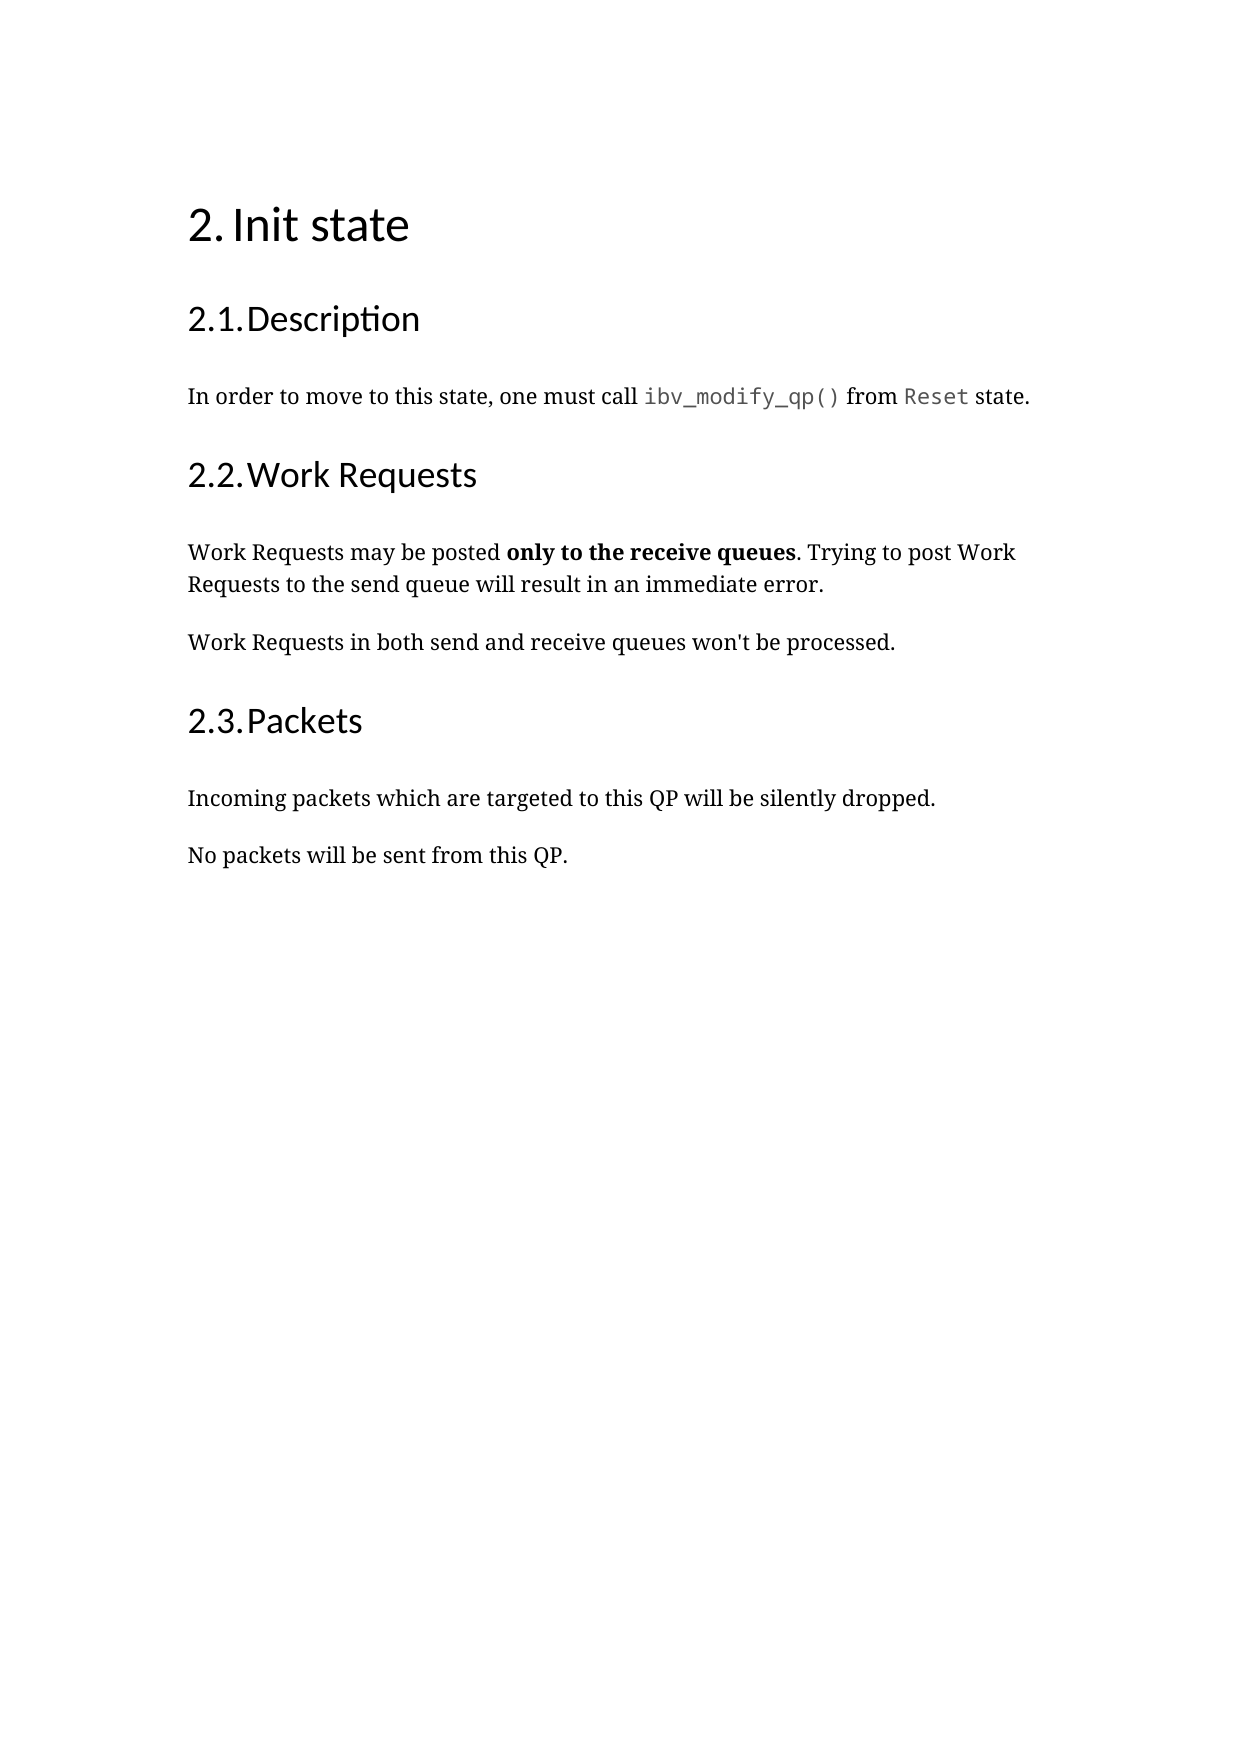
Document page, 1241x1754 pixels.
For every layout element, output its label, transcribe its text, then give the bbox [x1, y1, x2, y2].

subtitle Init state [187, 191, 1053, 256]
text Work Requests may be posted only to the receive queues. Trying to post Work Requests to the send queue will result in an immediate error. [187, 535, 1053, 600]
text No packets will be sent from this QP. [187, 839, 1053, 871]
subtitle Description [187, 285, 1053, 350]
subtitle Packets [187, 687, 1053, 752]
subtitle Work Requests [187, 441, 1053, 506]
text Incoming packets which are targeted to this QP will be silently dropped. [187, 781, 1053, 814]
text Work Requests in both send and receive queues won't be processed. [187, 625, 1053, 658]
text In order to move to this state, one must call ibv_modify_qp() from Reset state. [187, 379, 1053, 412]
